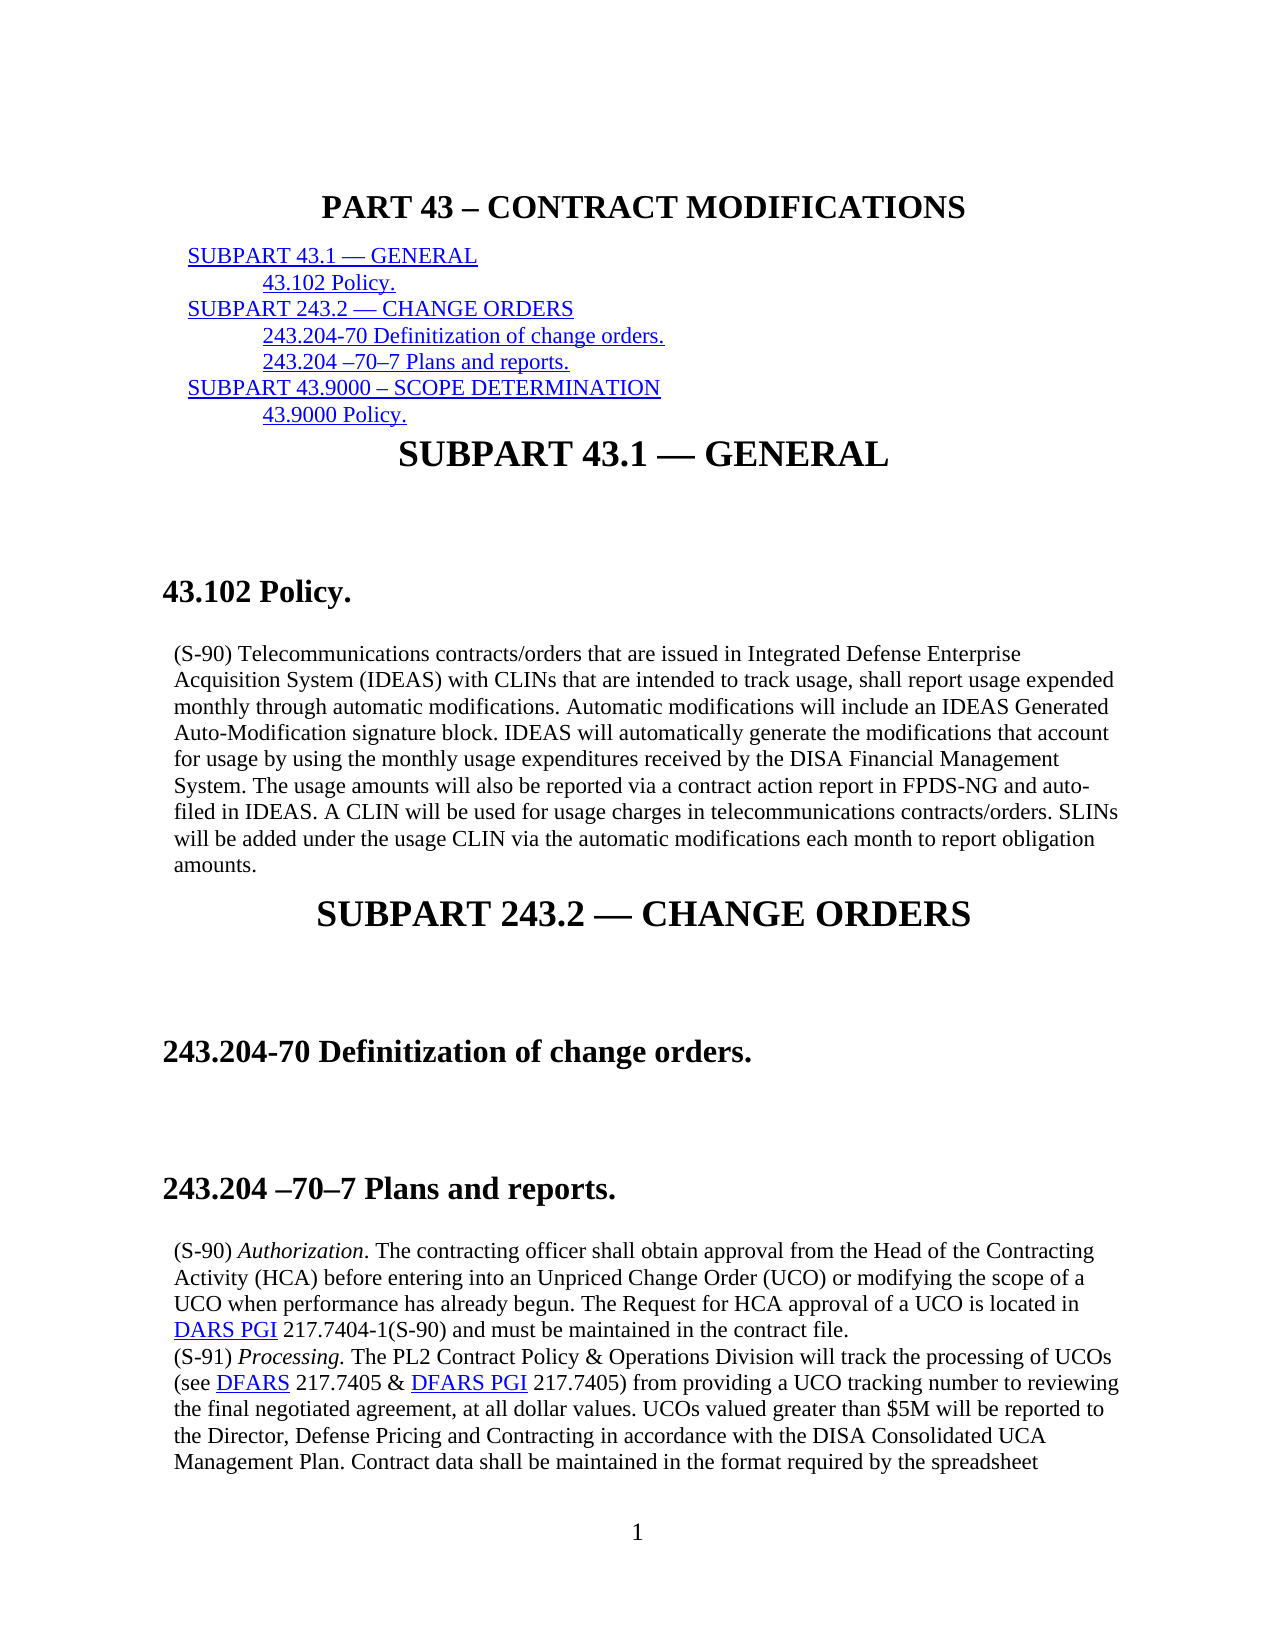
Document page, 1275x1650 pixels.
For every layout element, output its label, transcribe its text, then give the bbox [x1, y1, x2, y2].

text 43.9000 Policy. [262, 401, 1125, 427]
subtitle 43.102 Policy. [162, 572, 1125, 609]
text 43.102 Policy. [262, 269, 1125, 295]
subtitle 243.204-70 Definitization of change orders. [162, 1032, 1125, 1069]
subtitle 243.204 –70–7 Plans and reports. [162, 1169, 1125, 1206]
text (S-90) Telecommunications contracts/orders that are issued in Integrated Defense Enterprise Acquisition System (IDEAS) with CLINs that are intended to track usage, shall report usage expended monthly through automatic modifications. Automatic modifications will include an IDEAS Generated Auto-Modification signature block. IDEAS will automatically generate the modifications that account for usage by using the monthly usage expenditures received by the DISA Financial Management System. The usage amounts will also be reported via a contract action report in FPDS-NG and auto-filed in IDEAS. A CLIN will be used for usage charges in telecommunications contracts/orders. SLINs will be added under the usage CLIN via the automatic modifications each month to report obligation amounts. [163, 630, 1135, 888]
subtitle SUBPART 243.2 — CHANGE ORDERS [162, 892, 1125, 935]
text SUBPART 43.1 — GENERAL [187, 243, 1125, 269]
text 243.204 –70–7 Plans and reports. [262, 348, 1125, 374]
subtitle SUBPART 43.1 — GENERAL [162, 431, 1125, 474]
text 243.204-70 Definitization of change orders. [262, 322, 1125, 348]
subtitle PART 43 – CONTRACT MODIFICATIONS [162, 187, 1125, 226]
text SUBPART 43.9000 – SCOPE DETERMINATION [187, 374, 1125, 401]
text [163, 1343, 1135, 1485]
text SUBPART 243.2 — CHANGE ORDERS [187, 295, 1125, 322]
text (S-90) Authorization. The contracting officer shall obtain approval from the Head of the Contracting Activity (HCA) before entering into an Unpriced Change Order (UCO) or modifying the scope of a UCO when performance has already begun. The Request for HCA approval of a UCO is located in DARS PGI 217.7404-1(S-90) and must be maintained in the contract file. [163, 1227, 1135, 1343]
